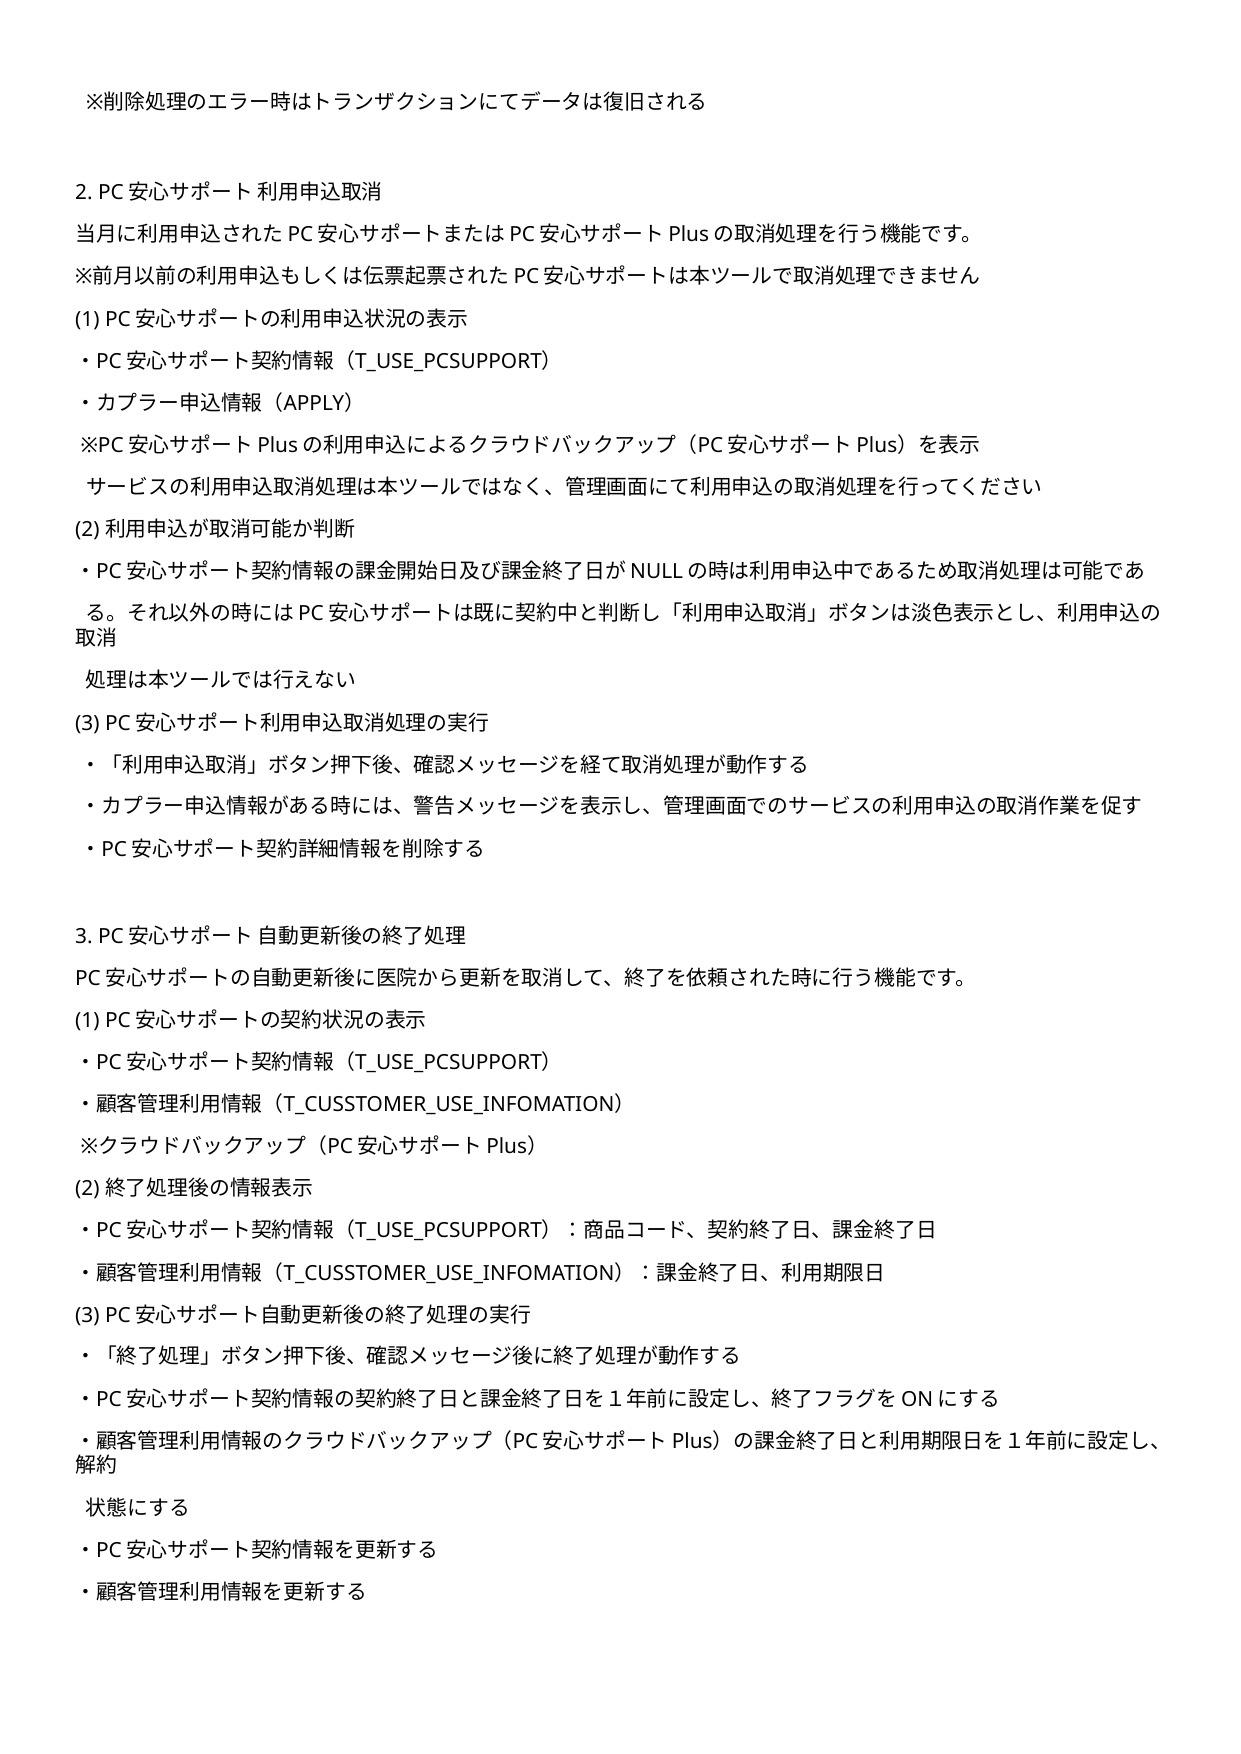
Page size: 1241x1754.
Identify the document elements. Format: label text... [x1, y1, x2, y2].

text ・顧客管理利用情報を更新する [75, 1579, 1165, 1605]
text ・顧客管理利用情報のクラウドバックアップ（PC安心サポートPlus）の課金終了日と利用期限日を１年前に設定し、解約 [75, 1428, 1165, 1479]
text ※前月以前の利用申込もしくは伝票起票されたPC安心サポートは本ツールで取消処理できません [75, 264, 1165, 289]
text ・PC安心サポート契約情報の課金開始日及び課金終了日がNULLの時は利用申込中であるため取消処理は可能であ [75, 558, 1165, 583]
text ・PC安心サポート契約情報の契約終了日と課金終了日を１年前に設定し、終了フラグをONにする [75, 1386, 1165, 1411]
text ・カプラー申込情報がある時には、警告メッセージを表示し、管理画面でのサービスの利用申込の取消作業を促す [75, 794, 1165, 819]
text (3) PC安心サポート利用申込取消処理の実行 [75, 710, 1165, 735]
text ※PC安心サポートPlusの利用申込によるクラウドバックアップ（PC安心サポートPlus）を表示 [75, 432, 1165, 457]
text (1) PC安心サポートの利用申込状況の表示 [75, 306, 1165, 331]
text (2) 終了処理後の情報表示 [75, 1175, 1165, 1201]
text (1) PC安心サポートの契約状況の表示 [75, 1007, 1165, 1032]
text ※削除処理のエラー時はトランザクションにてデータは復旧される [75, 89, 1165, 115]
text る。それ以外の時にはPC安心サポートは既に契約中と判断し「利用申込取消」ボタンは淡色表示とし、利用申込の取消 [75, 600, 1165, 651]
text 状態にする [75, 1495, 1165, 1521]
text 処理は本ツールでは行えない [75, 668, 1165, 693]
text PC安心サポートの自動更新後に医院から更新を取消して、終了を依頼された時に行う機能です。 [75, 965, 1165, 990]
text ・PC安心サポート契約情報（T_USE_PCSUPPORT）：商品コード、契約終了日、課金終了日 [75, 1217, 1165, 1243]
text (2) 利用申込が取消可能か判断 [75, 516, 1165, 541]
text 3. PC安心サポート 自動更新後の終了処理 [75, 923, 1165, 948]
text ・PC安心サポート契約情報（T_USE_PCSUPPORT） [75, 348, 1165, 373]
text 2. PC安心サポート 利用申込取消 [75, 179, 1165, 205]
text ・PC安心サポート契約情報を更新する [75, 1537, 1165, 1563]
text ・PC安心サポート契約情報（T_USE_PCSUPPORT） [75, 1049, 1165, 1074]
text サービスの利用申込取消処理は本ツールではなく、管理画面にて利用申込の取消処理を行ってください [75, 474, 1165, 499]
text ・カプラー申込情報（APPLY） [75, 390, 1165, 415]
text ・「利用申込取消」ボタン押下後、確認メッセージを経て取消処理が動作する [75, 752, 1165, 777]
text ・「終了処理」ボタン押下後、確認メッセージ後に終了処理が動作する [75, 1344, 1165, 1369]
text ・顧客管理利用情報（T_CUSSTOMER_USE_INFOMATION）：課金終了日、利用期限日 [75, 1259, 1165, 1285]
text ・PC安心サポート契約詳細情報を削除する [75, 836, 1165, 861]
text (3) PC安心サポート自動更新後の終了処理の実行 [75, 1302, 1165, 1327]
text ・顧客管理利用情報（T_CUSSTOMER_USE_INFOMATION） [75, 1091, 1165, 1117]
text 当月に利用申込されたPC安心サポートまたはPC安心サポートPlusの取消処理を行う機能です。 [75, 222, 1165, 247]
text ※クラウドバックアップ（PC安心サポートPlus） [75, 1133, 1165, 1159]
